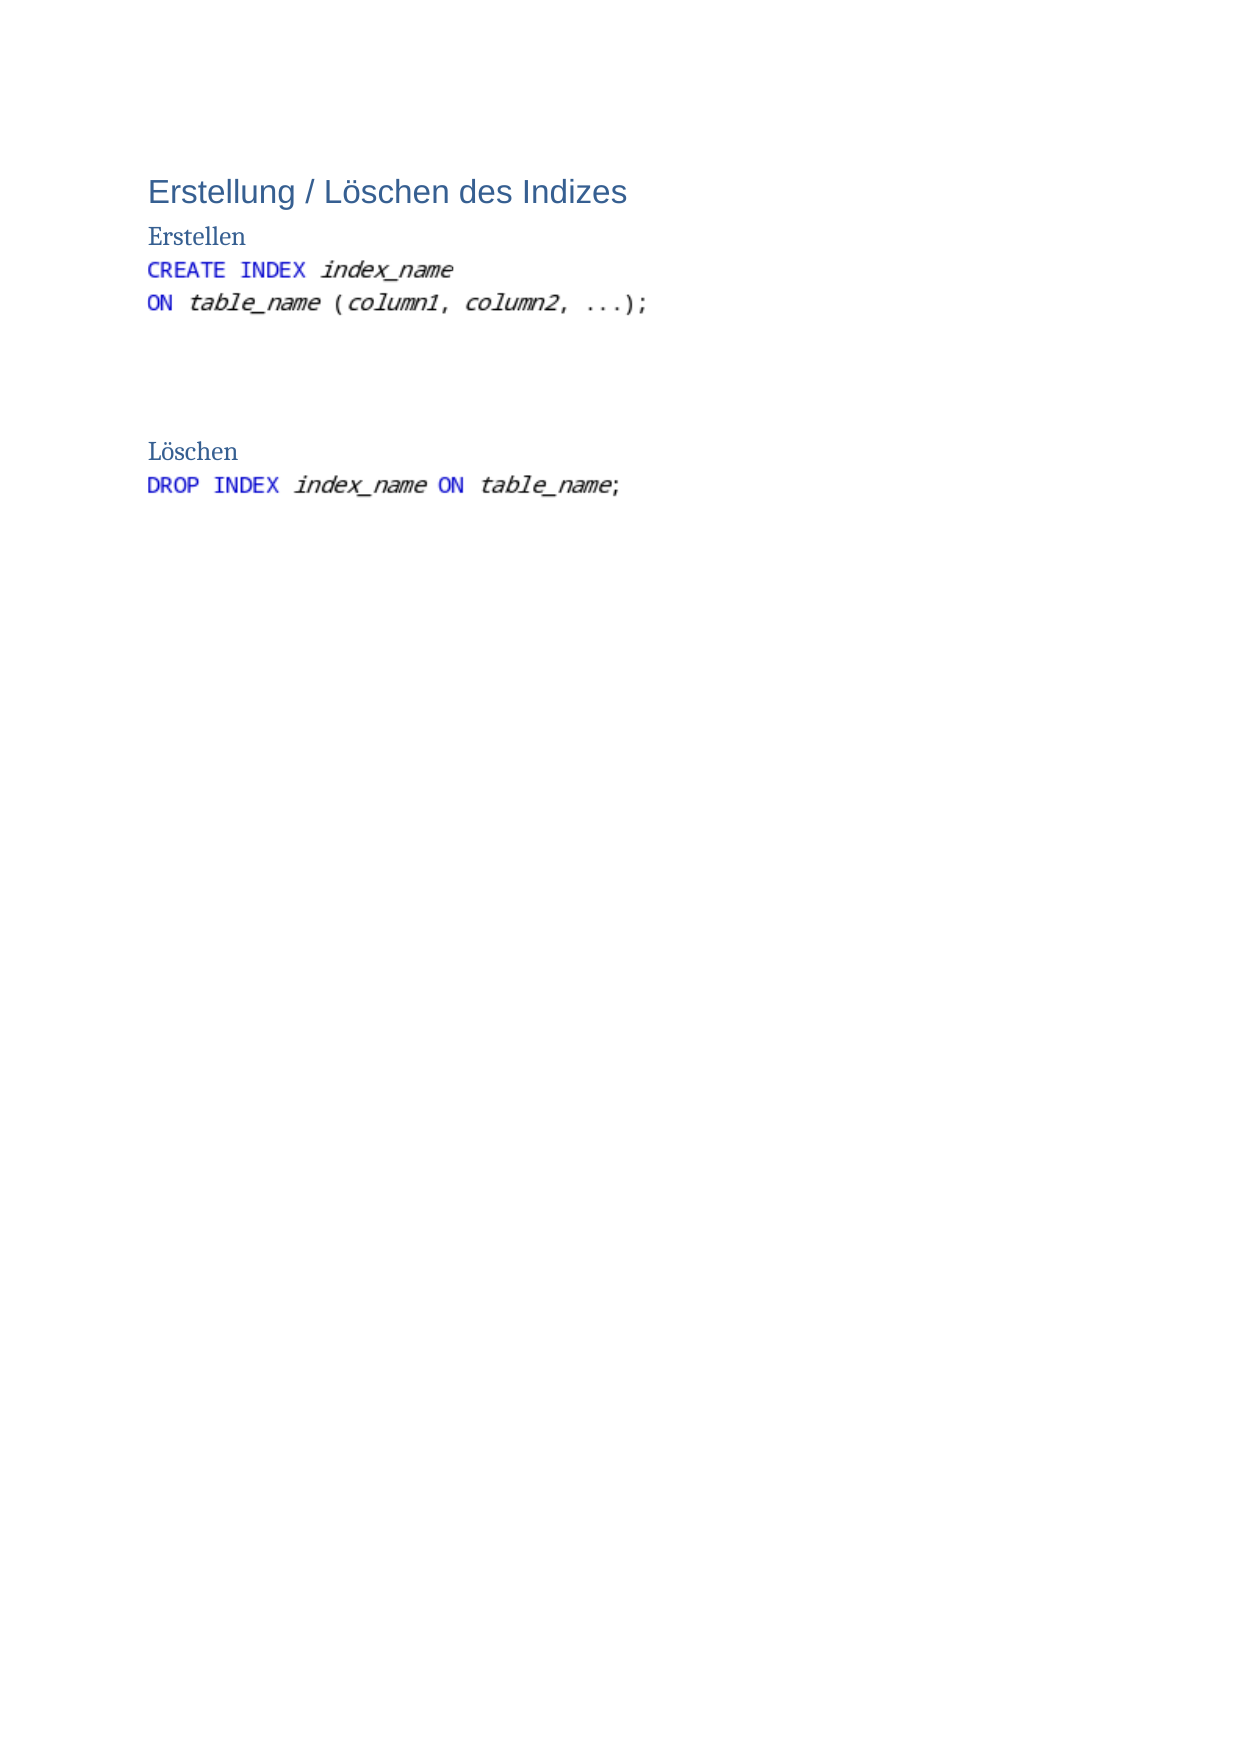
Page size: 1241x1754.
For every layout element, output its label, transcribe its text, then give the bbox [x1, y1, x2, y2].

subtitle Erstellen [148, 221, 1093, 252]
subtitle Erstellung / Löschen des Indizes [148, 173, 1093, 211]
subtitle Löschen [148, 436, 1093, 467]
